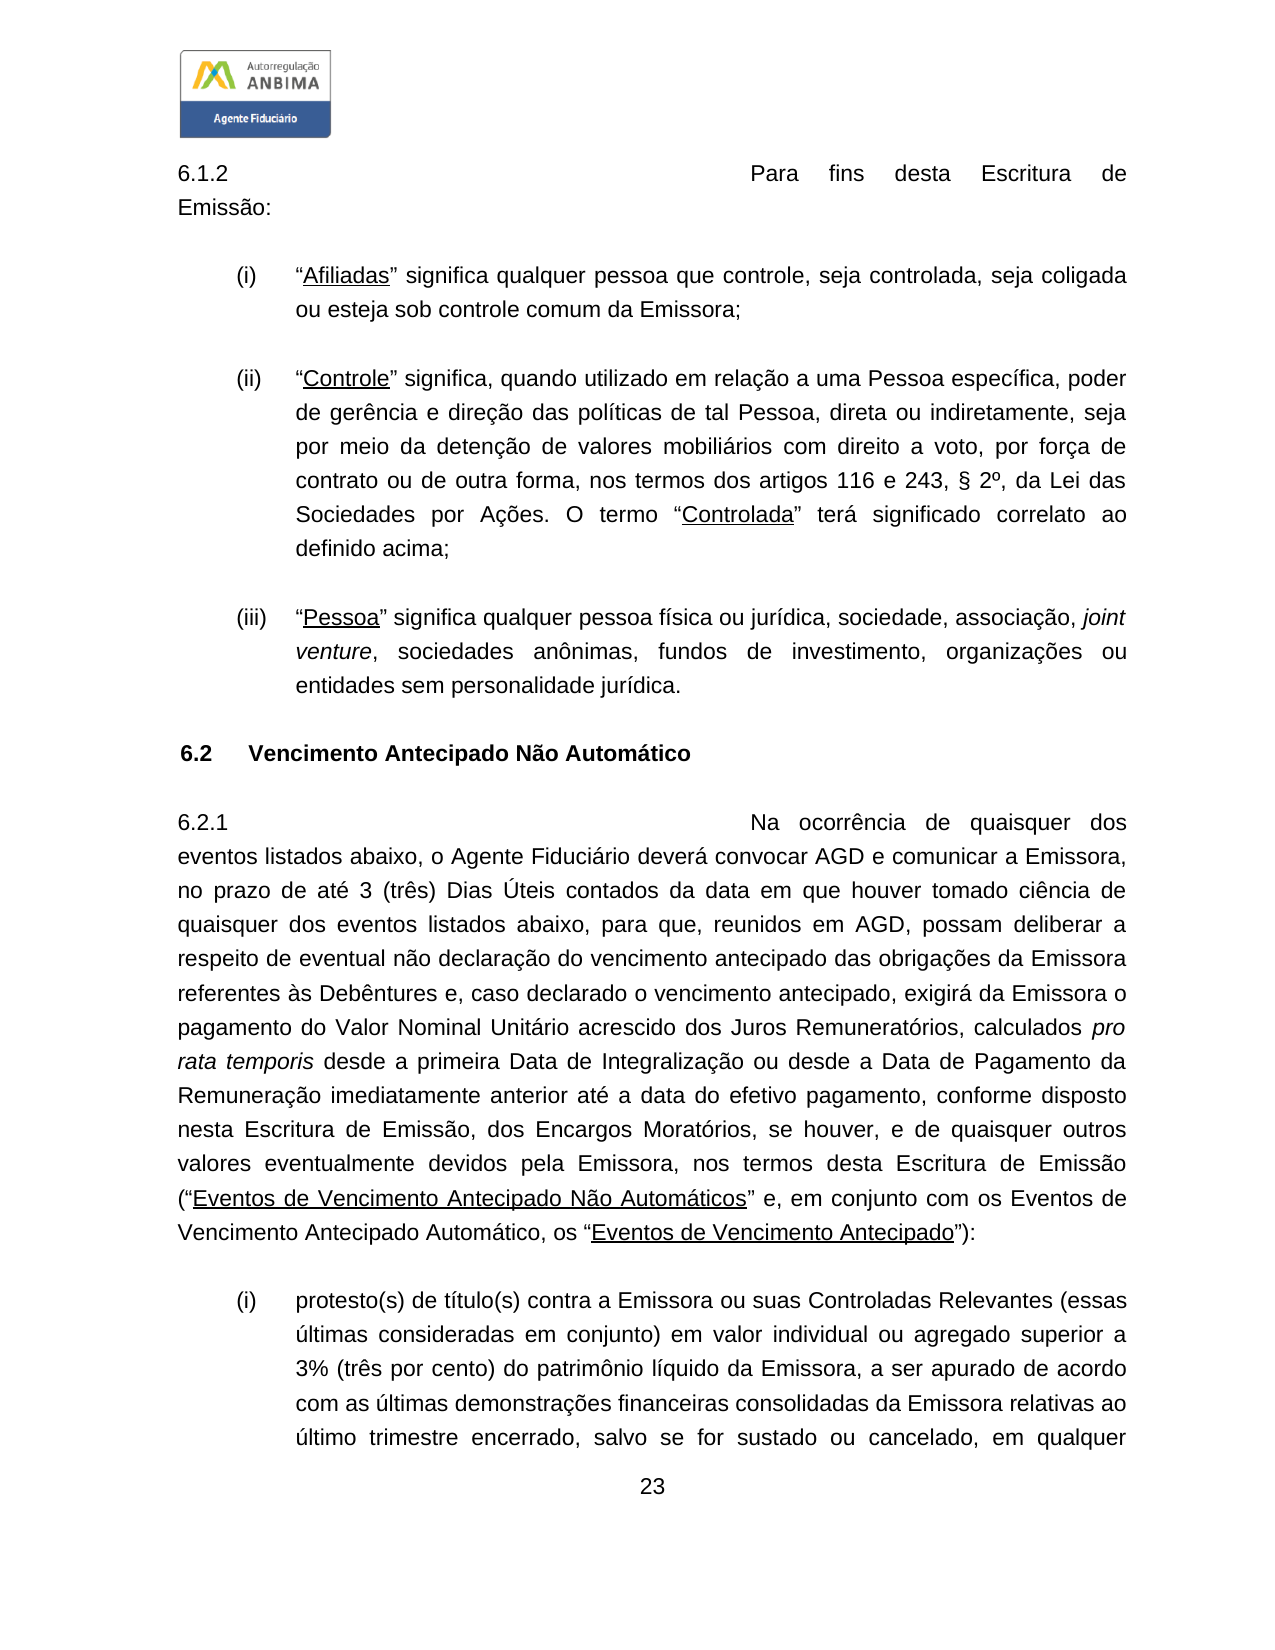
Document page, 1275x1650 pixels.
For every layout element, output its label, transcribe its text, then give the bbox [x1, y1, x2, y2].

picture [177, 48, 334, 141]
text Para fins desta Escritura de Emissão: [177, 159, 1127, 220]
list “Afiliadas” significa qualquer pessoa que controle, seja controlada, seja coligada ou esteja sob controle comum da Emissora; [236, 262, 1127, 322]
list “Pessoa” significa qualquer pessoa física ou jurídica, sociedade, associação, joint venture, sociedades anônimas, fundos de investimento, organizações ou entidades sem personalidade jurídica. [236, 604, 1127, 698]
list “Controle” significa, quando utilizado em relação a uma Pessoa específica, poder de gerência e direção das políticas de tal Pessoa, direta ou indiretamente, seja por meio da detenção de valores mobiliários com direito a voto, por força de contrato ou de outra forma, nos termos dos artigos 116 e 243, § 2º, da Lei das Sociedades por Ações. O termo “Controlada” terá significado correlato ao definido acima; [236, 364, 1127, 562]
text Na ocorrência de quaisquer dos eventos listados abaixo, o Agente Fiduciário deverá convocar AGD e comunicar a Emissora, no prazo de até 3 (três) Dias Úteis contados da data em que houver tomado ciência de quaisquer dos eventos listados abaixo, para que, reunidos em AGD, possam deliberar a respeito de eventual não declaração do vencimento antecipado das obrigações da Emissora referentes às Debêntures e, caso declarado o vencimento antecipado, exigirá da Emissora o pagamento do Valor Nominal Unitário acrescido dos Juros Remuneratórios, calculados pro rata temporis desde a primeira Data de Integralização ou desde a Data de Pagamento da Remuneração imediatamente anterior até a data do efetivo pagamento, conforme disposto nesta Escritura de Emissão, dos Encargos Moratórios, se houver, e de quaisquer outros valores eventualmente devidos pela Emissora, nos termos desta Escritura de Emissão (“Eventos de Vencimento Antecipado Não Automáticos” e, em conjunto com os Eventos de Vencimento Antecipado Automático, os “Eventos de Vencimento Antecipado”): [177, 809, 1127, 1245]
text Vencimento Antecipado Não Automático [180, 740, 1127, 767]
